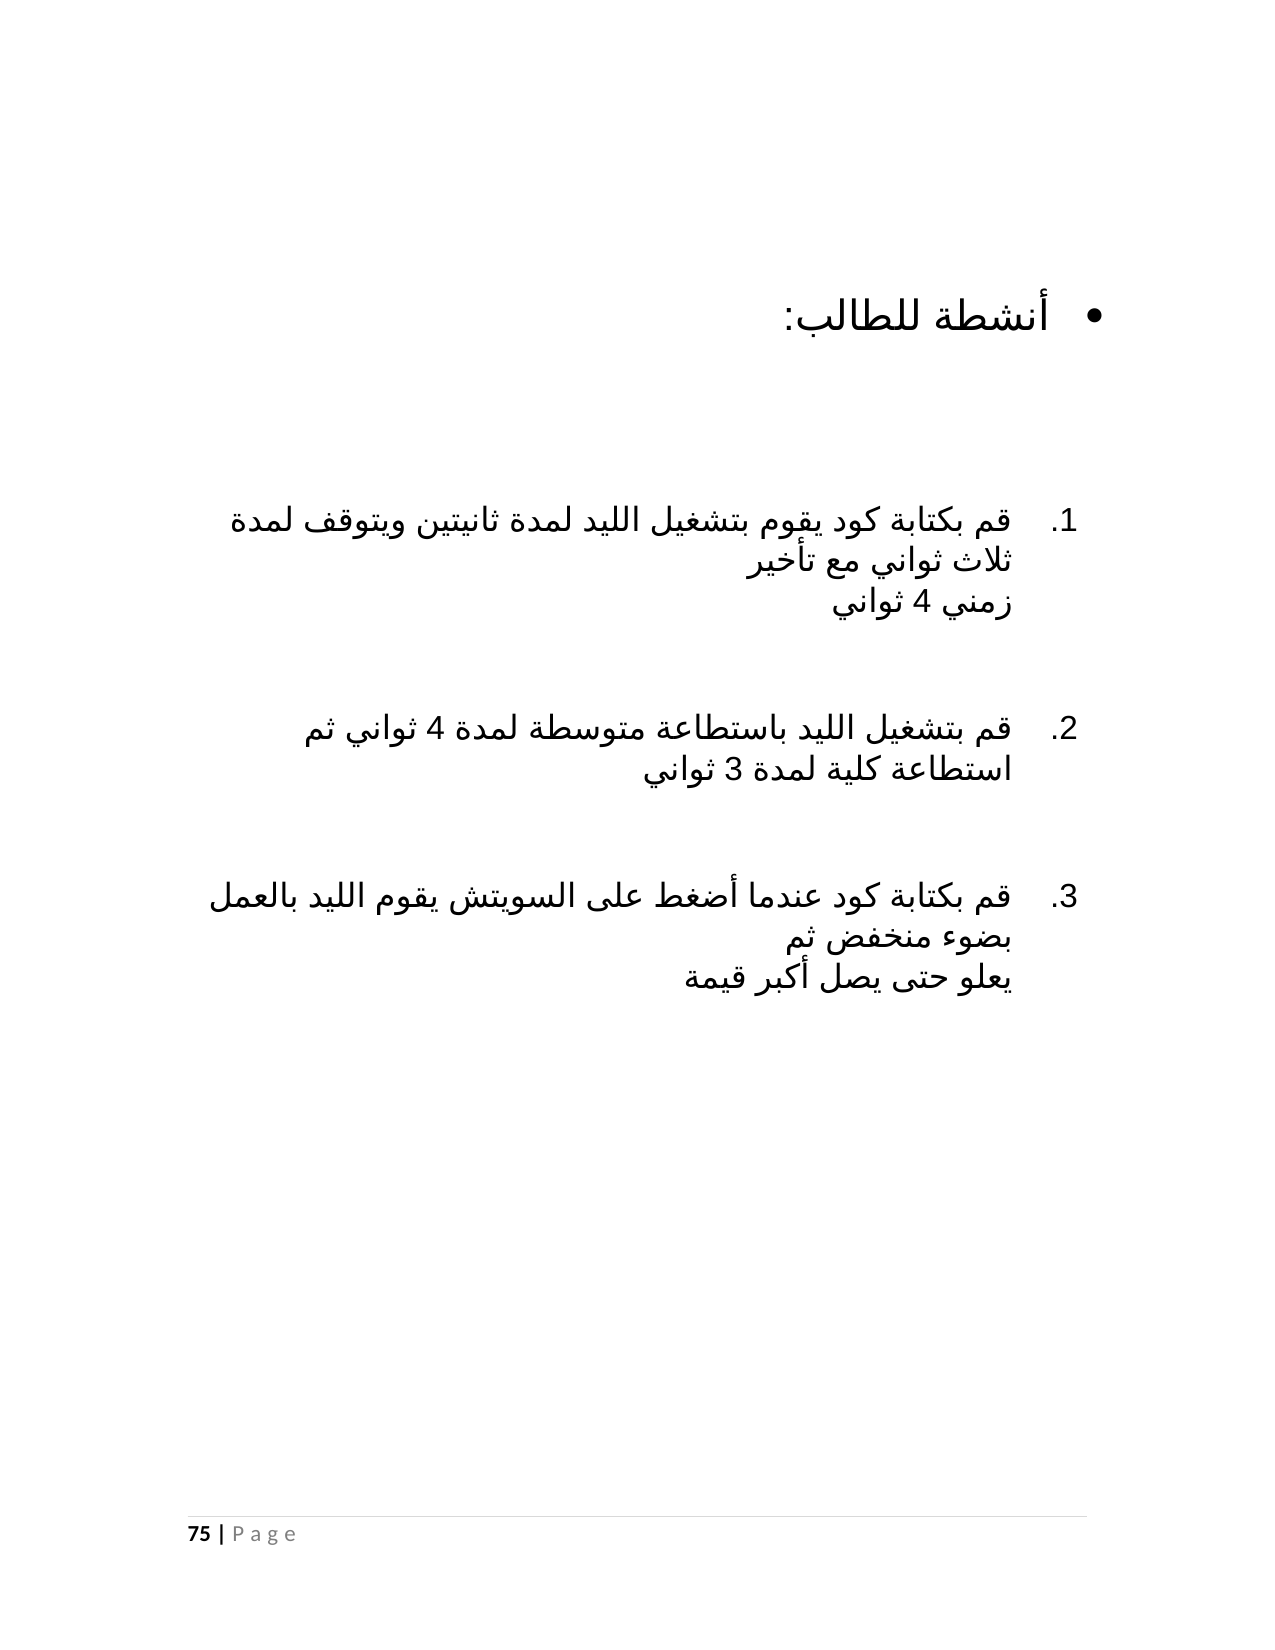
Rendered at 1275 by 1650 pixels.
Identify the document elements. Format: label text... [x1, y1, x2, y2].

list قم بكتابة كود يقوم بتشغيل الليد لمدة ثانيتين ويتوقف لمدة ثلاث ثواني مع تأخير [187, 500, 1050, 579]
list قم بكتابة كود عندما أضغط على السويتش يقوم الليد بالعمل بضوء منخفض ثم [187, 876, 1050, 955]
list قم بتشغيل الليد باستطاعة متوسطة لمدة 4 ثواني ثم استطاعة كلية لمدة 3 ثواني [187, 708, 1050, 787]
list زمني 4 ثواني [187, 581, 1012, 619]
list أنشطة للطالب: [187, 291, 1087, 339]
list يعلو حتى يصل أكبر قيمة [187, 957, 1012, 996]
